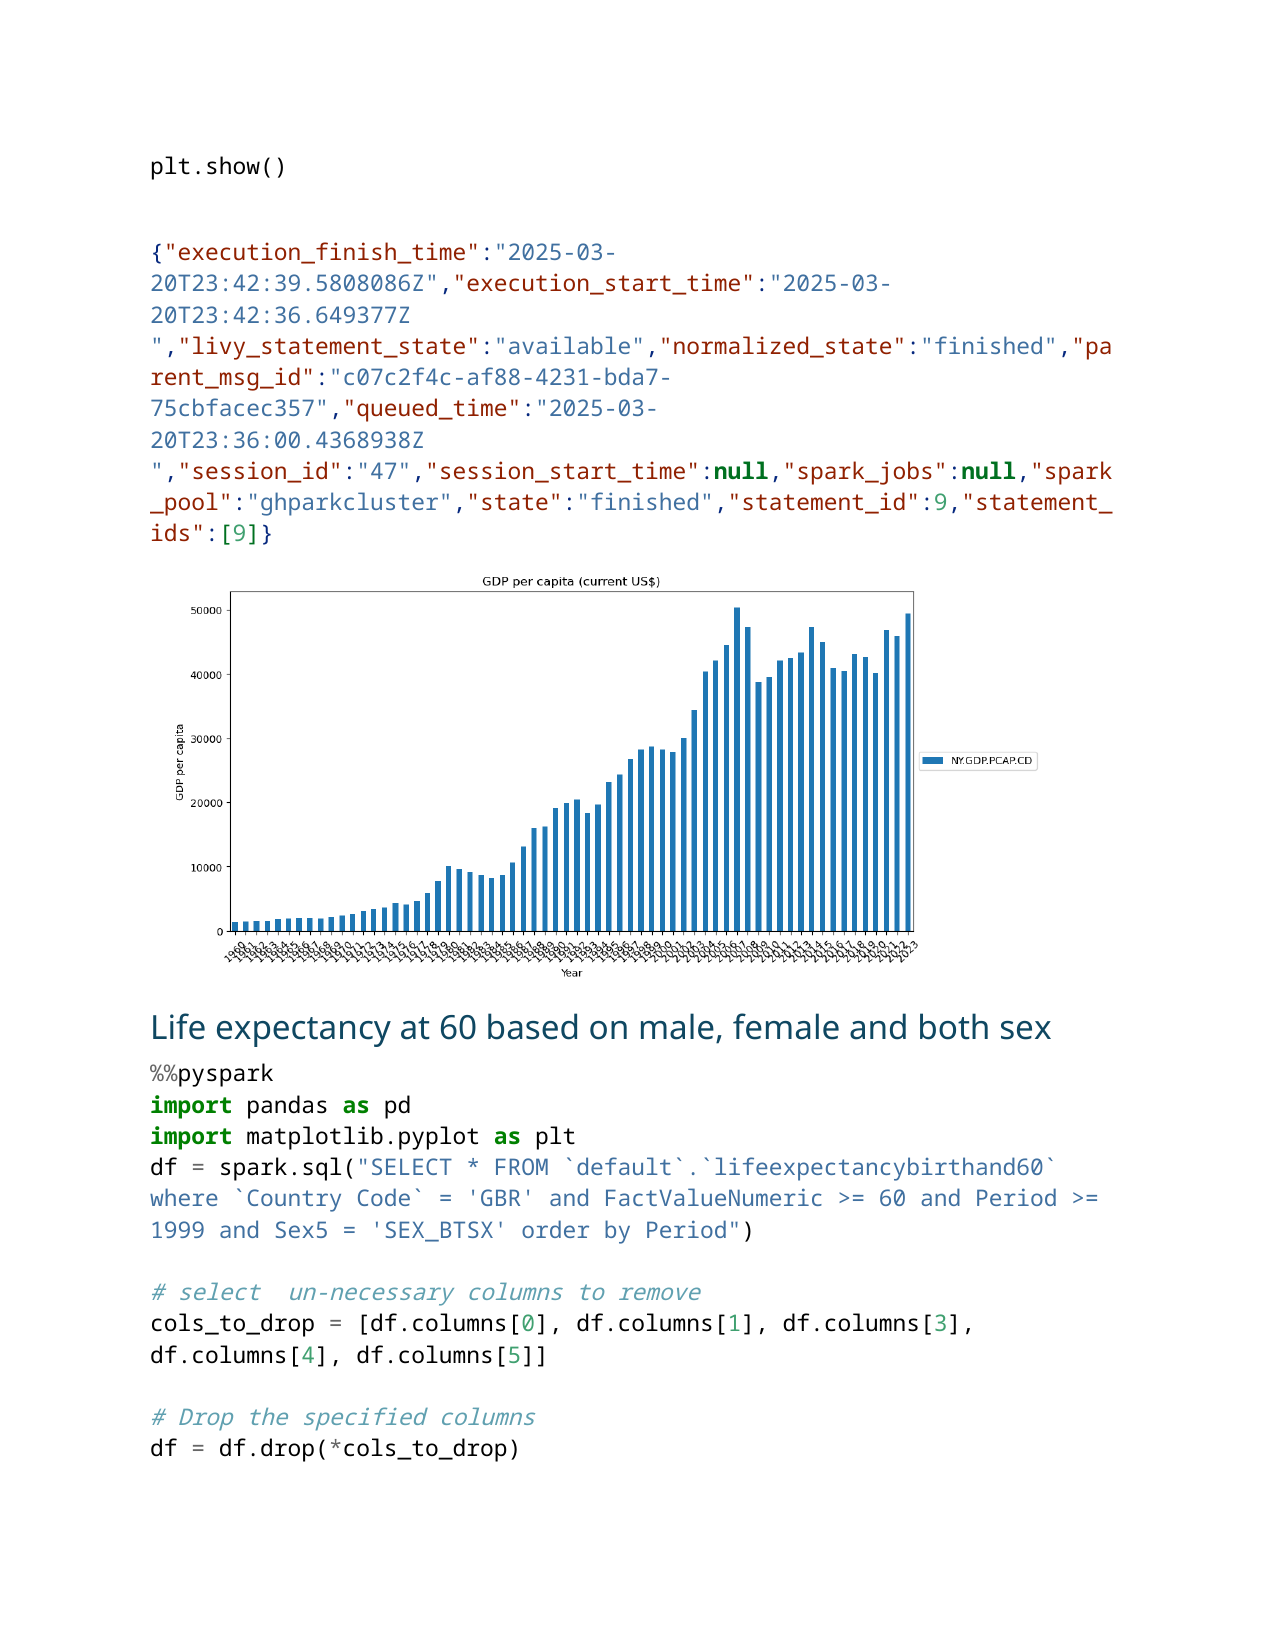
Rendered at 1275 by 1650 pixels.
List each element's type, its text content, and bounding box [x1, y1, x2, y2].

picture [168, 569, 1044, 985]
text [150, 150, 1125, 215]
subtitle Life expectancy at 60 based on male, female and both sex [150, 1004, 1125, 1049]
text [150, 1057, 1125, 1495]
text {"execution_finish_time":"2025-03-20T23:42:39.5808086Z","execution_start_time":"2025-03-20T23:42:36.649377Z","livy_statement_state":"available","normalized_state":"finished","parent_msg_id":"c07c2f4c-af88-4231-bda7-75cbfacec357","queued_time":"2025-03-20T23:36:00.4368938Z","session_id":"47","session_start_time":null,"spark_jobs":null,"spark_pool":"ghparkcluster","state":"finished","statement_id":9,"statement_ids":[9]} [150, 236, 1125, 549]
